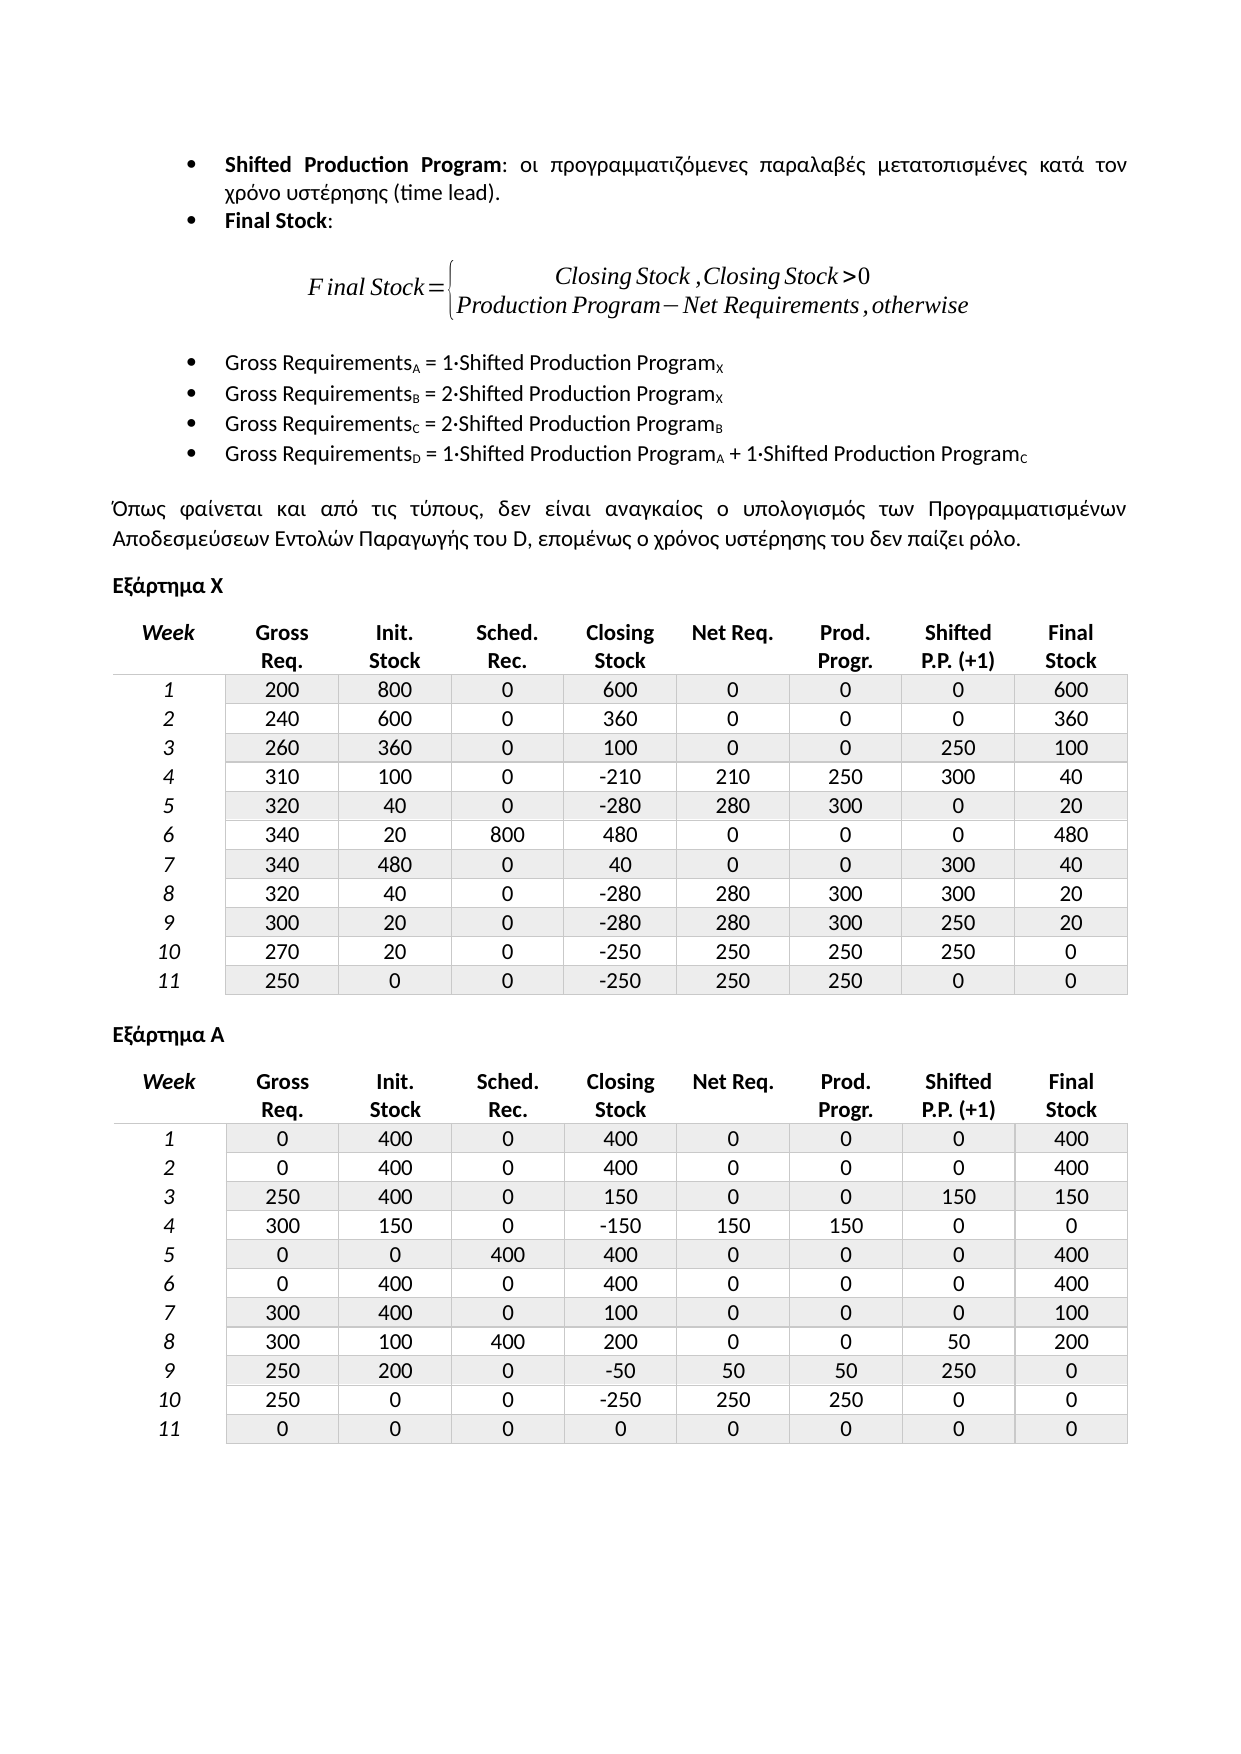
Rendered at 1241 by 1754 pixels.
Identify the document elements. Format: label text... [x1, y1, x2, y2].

table_cell 270 [226, 937, 338, 965]
table_cell 0 [339, 966, 451, 994]
table_cell 0 [903, 1240, 1014, 1268]
table_cell 0 [902, 966, 1014, 994]
table_cell 0 [902, 821, 1014, 849]
table_cell 300 [902, 850, 1014, 878]
table_cell 0 [1016, 1211, 1127, 1239]
table_cell 800 [339, 675, 451, 703]
table_cell 0 [790, 850, 901, 878]
table_cell 300 [227, 1328, 338, 1355]
table_cell 0 [903, 1386, 1014, 1413]
table_cell 320 [226, 792, 338, 819]
table_cell 150 [790, 1211, 902, 1239]
table_cell 0 [1016, 1356, 1127, 1384]
table_cell 20 [339, 908, 451, 936]
list Gross RequirementsD = 1·Shifted Production ProgramΑ + 1·Shifted Production ProgramC [187, 439, 1128, 467]
table_cell 0 [790, 675, 901, 703]
table_cell 0 [677, 1153, 789, 1181]
table_cell 250 [226, 966, 338, 994]
table_cell 600 [564, 675, 676, 703]
table_cell 280 [677, 908, 789, 936]
table_cell 0 [1015, 966, 1127, 994]
table_cell 0 [452, 1124, 564, 1152]
table_cell 0 [677, 704, 789, 732]
table_header Shifted P.P. (+1) [902, 618, 1014, 674]
table_cell 300 [227, 1211, 338, 1239]
table_header Sched. Rec. [451, 618, 564, 674]
table_cell 360 [1015, 704, 1127, 732]
table_cell 0 [339, 1415, 451, 1443]
table_cell 400 [339, 1153, 451, 1181]
table_header Closing Stock [564, 618, 676, 674]
table_cell 400 [1016, 1240, 1127, 1268]
table_cell -150 [565, 1211, 676, 1239]
table_cell 0 [903, 1298, 1014, 1326]
table_cell 150 [677, 1211, 789, 1239]
table_cell 4 [114, 1210, 226, 1239]
table_cell 340 [226, 821, 338, 849]
table_cell 400 [339, 1182, 451, 1210]
table_cell 0 [227, 1240, 338, 1268]
table_cell 0 [903, 1124, 1014, 1152]
table_cell 100 [1016, 1298, 1127, 1326]
table_cell 0 [790, 821, 901, 849]
table_cell 0 [452, 1182, 564, 1210]
table_cell 0 [903, 1269, 1014, 1297]
table_header Week [113, 618, 226, 674]
table_cell 480 [564, 821, 676, 849]
table_cell -210 [564, 763, 676, 791]
table_cell 0 [790, 1328, 902, 1355]
table_cell 0 [452, 704, 563, 732]
table_cell 10 [114, 1385, 226, 1413]
table_header Final Stock [1015, 618, 1127, 674]
table_cell 400 [1016, 1269, 1127, 1297]
table_header Net Req. [676, 618, 789, 674]
table_cell -250 [565, 1386, 676, 1413]
table_cell 0 [452, 734, 563, 761]
table_cell 50 [677, 1356, 789, 1384]
table_cell 20 [1015, 879, 1127, 907]
text Εξάρτημα Χ [112, 571, 1128, 599]
table_cell 11 [113, 965, 225, 994]
table_cell 480 [339, 850, 451, 878]
table_cell 250 [227, 1356, 338, 1384]
table_cell 0 [565, 1415, 676, 1443]
list Gross RequirementsC = 2·Shifted Production ProgramΒ [187, 409, 1128, 437]
table_cell 0 [227, 1415, 338, 1443]
table_cell 0 [902, 704, 1014, 732]
table_cell 400 [565, 1124, 676, 1152]
table_cell 0 [452, 763, 563, 791]
table_cell 0 [1016, 1415, 1127, 1443]
table_cell 0 [452, 675, 563, 703]
table_cell 50 [790, 1356, 902, 1384]
table_cell 300 [790, 879, 901, 907]
table_cell 0 [452, 937, 563, 965]
table_cell 0 [452, 966, 563, 994]
table_cell 800 [452, 821, 563, 849]
table_cell 0 [452, 792, 563, 819]
table_cell 0 [677, 821, 789, 849]
table_cell 0 [452, 908, 563, 936]
list Final Stock: [187, 206, 1128, 234]
table_cell 0 [452, 879, 563, 907]
table_cell 0 [790, 1298, 902, 1326]
table_cell 0 [677, 1415, 789, 1443]
table_cell 0 [790, 704, 901, 732]
table_cell 250 [903, 1356, 1014, 1384]
table_cell 0 [677, 734, 789, 761]
table_cell 400 [565, 1269, 676, 1297]
table_cell 0 [452, 1298, 564, 1326]
table_header Shifted P.P. (+1) [902, 1067, 1015, 1123]
table_cell 0 [790, 1269, 902, 1297]
table_cell 0 [790, 1240, 902, 1268]
table_header Net Req. [677, 1067, 789, 1123]
table_cell 4 [113, 761, 225, 791]
table_cell 40 [1015, 850, 1127, 878]
table_cell 300 [790, 792, 901, 819]
table_cell 400 [452, 1328, 564, 1355]
table_cell 300 [226, 908, 338, 936]
table_header Week [114, 1067, 226, 1123]
list Gross RequirementsA = 1·Shifted Production ProgramX [187, 348, 1128, 376]
table_cell 0 [452, 1211, 564, 1239]
table_cell 480 [1015, 821, 1127, 849]
table_cell 340 [226, 850, 338, 878]
table_cell 300 [902, 879, 1014, 907]
table_cell 20 [1015, 792, 1127, 819]
table_cell 600 [339, 704, 451, 732]
table_cell 400 [452, 1240, 564, 1268]
table_cell 9 [113, 907, 225, 936]
table_cell 0 [339, 1386, 451, 1413]
text Όπως φαίνεται και από τις τύπους, δεν είναι αναγκαίος ο υπολογισμός των Προγραμματισμένων Αποδεσμεύσεων Εντολών Παραγωγής του D, επομένως ο χρόνος υστέρησης του δεν παίζει ρόλο. [112, 494, 1128, 552]
table_cell 400 [565, 1240, 676, 1268]
table_cell 0 [677, 1124, 789, 1152]
table_cell 250 [790, 763, 901, 791]
table_cell 0 [677, 1269, 789, 1297]
table_cell 40 [564, 850, 676, 878]
table_cell 250 [677, 1386, 789, 1413]
table_cell 100 [339, 763, 451, 791]
table_cell 250 [902, 908, 1014, 936]
table_cell 150 [903, 1182, 1014, 1210]
table_cell 300 [790, 908, 901, 936]
table_header Final Stock [1015, 1067, 1128, 1123]
table_cell 2 [113, 703, 225, 732]
table_cell 6 [114, 1268, 226, 1297]
table_cell 20 [339, 937, 451, 965]
table_cell 0 [677, 1182, 789, 1210]
table_header Prod. Progr. [790, 1067, 902, 1123]
table_cell -50 [565, 1356, 676, 1384]
table_cell 200 [339, 1356, 451, 1384]
table_cell 300 [902, 763, 1014, 791]
table_cell 1 [113, 675, 225, 703]
table_cell 0 [903, 1211, 1014, 1239]
table_cell -280 [564, 792, 676, 819]
table_cell 7 [113, 849, 225, 878]
table_cell 0 [452, 1386, 564, 1413]
table_cell 5 [113, 791, 225, 819]
table_cell 310 [226, 763, 338, 791]
table_cell 7 [114, 1297, 226, 1326]
table_cell 0 [790, 1415, 902, 1443]
table_cell 250 [790, 1386, 902, 1413]
table_cell 400 [1016, 1153, 1127, 1181]
list Shifted Production Program: οι προγραμματιζόμενες παραλαβές μετατοπισμένες κατά τον χρόνο υστέρησης (time lead). [187, 150, 1128, 206]
table_cell 0 [790, 1153, 902, 1181]
table_cell 300 [227, 1298, 338, 1326]
table_cell 200 [226, 675, 338, 703]
table_cell 0 [790, 1182, 902, 1210]
table_cell 0 [227, 1269, 338, 1297]
table_cell 280 [677, 792, 789, 819]
table_cell 250 [902, 734, 1014, 761]
table_cell 0 [677, 1240, 789, 1268]
table_cell 20 [1015, 908, 1127, 936]
table_cell 320 [226, 879, 338, 907]
table_cell 280 [677, 879, 789, 907]
table_cell 150 [339, 1211, 451, 1239]
table_cell -280 [564, 908, 676, 936]
table_cell 400 [1016, 1124, 1127, 1152]
table_header Closing Stock [564, 1067, 677, 1123]
table_cell 2 [114, 1152, 226, 1181]
table_header Init. Stock [339, 1067, 452, 1123]
table_header Gross Req. [226, 1067, 339, 1123]
table_cell 1 [114, 1124, 226, 1152]
table_cell -250 [564, 937, 676, 965]
table_cell 0 [452, 1153, 564, 1181]
table_cell 0 [452, 1269, 564, 1297]
table_cell 0 [902, 675, 1014, 703]
table_cell 0 [1015, 937, 1127, 965]
table_cell 0 [903, 1415, 1014, 1443]
table_cell 260 [226, 734, 338, 761]
table_cell -250 [564, 966, 676, 994]
table_cell 0 [227, 1153, 338, 1181]
table_cell 150 [1016, 1182, 1127, 1210]
table_cell 0 [452, 1356, 564, 1384]
table_cell 360 [564, 704, 676, 732]
table_cell 200 [1016, 1328, 1127, 1355]
table_cell 0 [902, 792, 1014, 819]
table_cell 11 [114, 1414, 226, 1443]
table_cell 40 [339, 792, 451, 819]
list Gross RequirementsΒ = 2·Shifted Production ProgramX [187, 379, 1128, 407]
table_cell 6 [113, 820, 225, 849]
table_header Prod. Progr. [789, 618, 902, 674]
table_cell 400 [565, 1153, 676, 1181]
table_cell 5 [114, 1239, 226, 1268]
table_cell 200 [565, 1328, 676, 1355]
table_cell 100 [565, 1298, 676, 1326]
table_cell 250 [790, 937, 901, 965]
table_cell 3 [113, 733, 225, 761]
table_cell 0 [452, 1415, 564, 1443]
table_cell 40 [339, 879, 451, 907]
table_cell 9 [114, 1355, 226, 1384]
table_cell 360 [339, 734, 451, 761]
table_cell -280 [564, 879, 676, 907]
table_cell 0 [227, 1124, 338, 1152]
table_cell 0 [1016, 1386, 1127, 1413]
table_cell 0 [790, 1124, 902, 1152]
table_cell 250 [790, 966, 901, 994]
table_cell 50 [903, 1328, 1014, 1355]
table_cell 10 [113, 936, 225, 965]
table_cell 8 [114, 1326, 226, 1355]
text Εξάρτημα Α [112, 1020, 1128, 1048]
table_cell 0 [677, 1328, 789, 1355]
table_cell 100 [1015, 734, 1127, 761]
table_cell 250 [227, 1386, 338, 1413]
table_cell 0 [677, 675, 789, 703]
table_header Gross Req. [226, 618, 338, 674]
table_cell 0 [452, 850, 563, 878]
table_cell 250 [677, 937, 789, 965]
table_cell 600 [1015, 675, 1127, 703]
table_cell 400 [339, 1298, 451, 1326]
table_header Init. Stock [338, 618, 451, 674]
table_cell 240 [226, 704, 338, 732]
table_cell 3 [114, 1181, 226, 1210]
table_cell 8 [113, 878, 225, 907]
table_cell 400 [339, 1269, 451, 1297]
table_cell 150 [565, 1182, 676, 1210]
table_cell 40 [1015, 763, 1127, 791]
table_cell 0 [677, 1298, 789, 1326]
table_cell 250 [227, 1182, 338, 1210]
table_cell 0 [677, 850, 789, 878]
table_cell 250 [902, 937, 1014, 965]
table_cell 100 [339, 1328, 451, 1355]
table_cell 250 [677, 966, 789, 994]
table_cell 0 [339, 1240, 451, 1268]
table_header Sched. Rec. [452, 1067, 564, 1123]
table_cell 100 [564, 734, 676, 761]
table_cell 210 [677, 763, 789, 791]
table_cell 0 [903, 1153, 1014, 1181]
table_cell 400 [339, 1124, 451, 1152]
table_cell 20 [339, 821, 451, 849]
table_cell 0 [790, 734, 901, 761]
